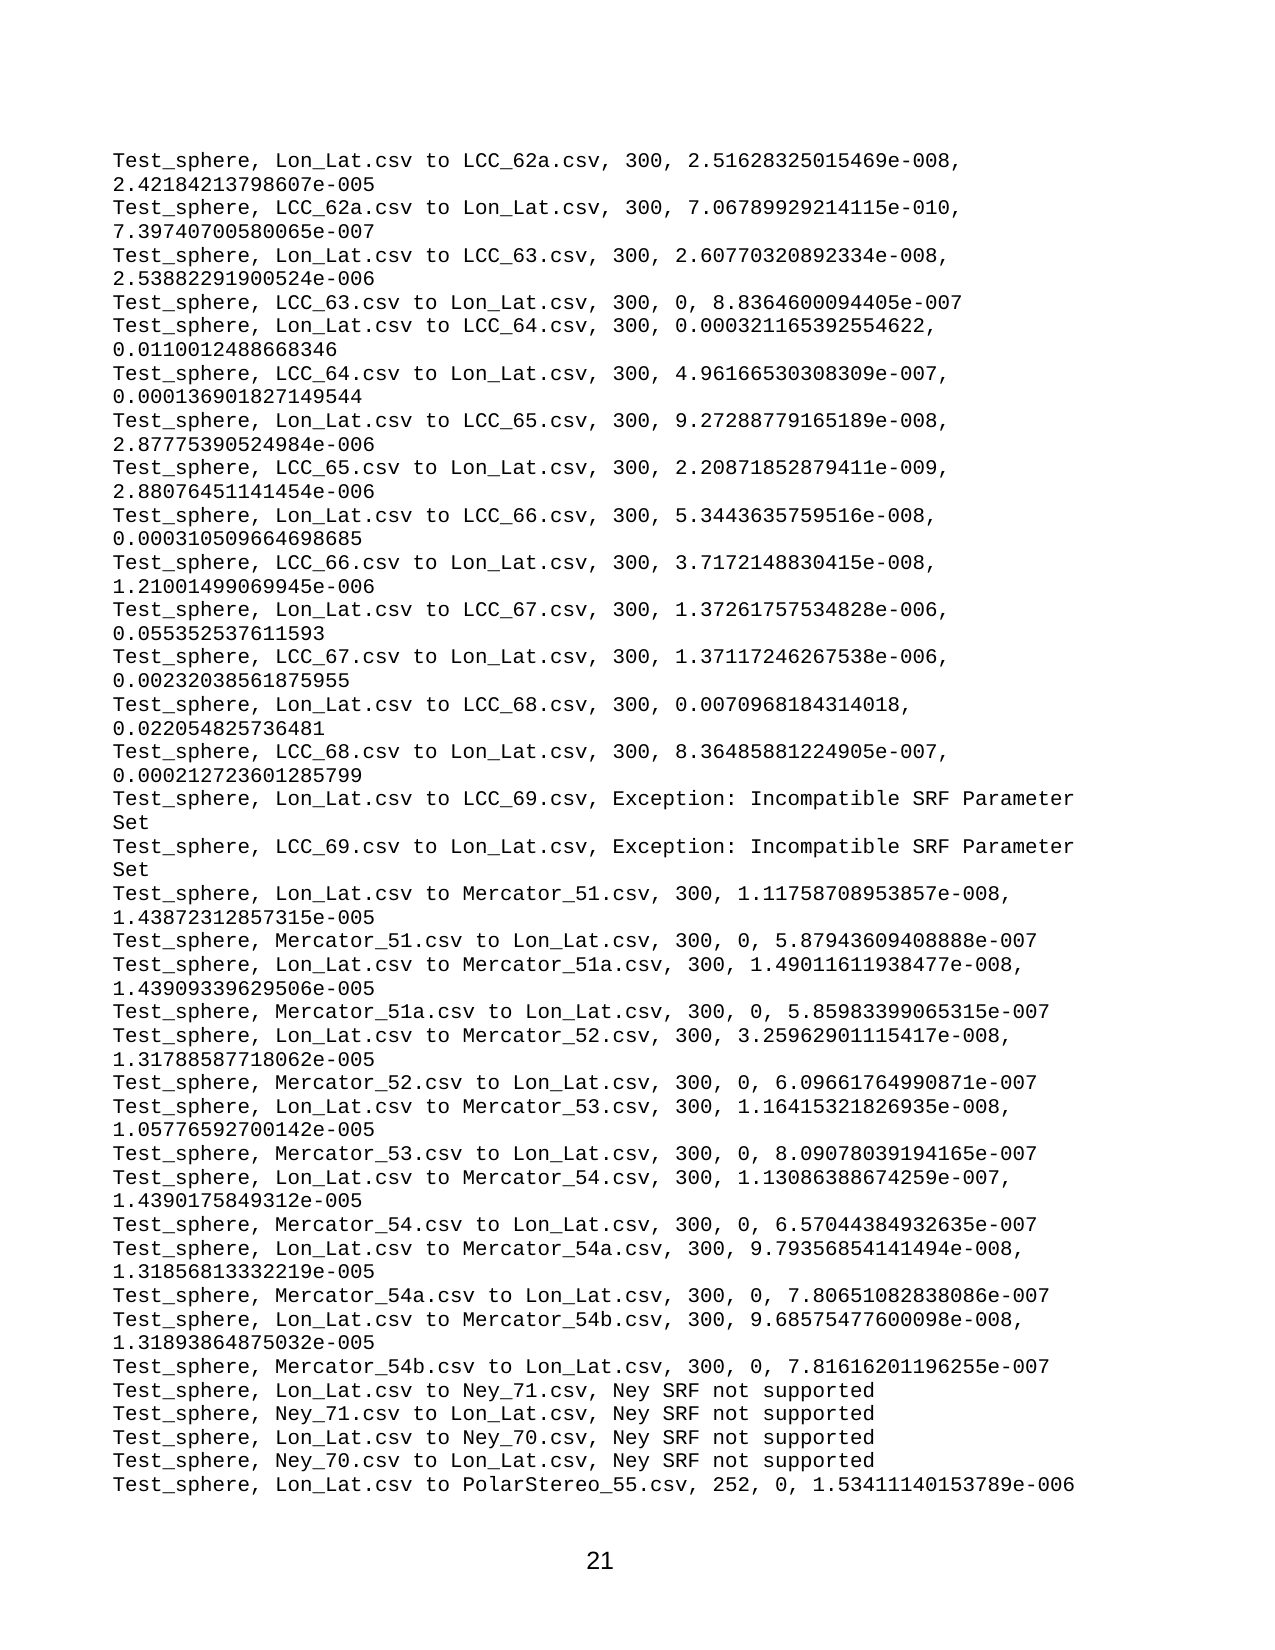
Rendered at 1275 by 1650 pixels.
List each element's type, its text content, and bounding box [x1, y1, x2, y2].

text Test_sphere, Lon_Lat.csv to LCC_67.csv, 300, 1.37261757534828e-006, 0.055352537611593 [112, 599, 1087, 647]
text Test_sphere, LCC_69.csv to Lon_Lat.csv, Exception: Incompatible SRF Parameter Set [112, 836, 1087, 883]
text Test_sphere, Lon_Lat.csv to PolarStereo_55.csv, 252, 0, 1.53411140153789e-006 [112, 1474, 1087, 1498]
text Test_sphere, Mercator_54b.csv to Lon_Lat.csv, 300, 0, 7.81616201196255e-007 [112, 1356, 1087, 1379]
text Test_sphere, Mercator_53.csv to Lon_Lat.csv, 300, 0, 8.09078039194165e-007 [112, 1143, 1087, 1167]
text Test_sphere, LCC_65.csv to Lon_Lat.csv, 300, 2.20871852879411e-009, 2.88076451141454e-006 [112, 457, 1087, 505]
text Test_sphere, Lon_Lat.csv to Mercator_54.csv, 300, 1.13086388674259e-007, 1.4390175849312e-005 [112, 1167, 1087, 1214]
text Test_sphere, LCC_63.csv to Lon_Lat.csv, 300, 0, 8.8364600094405e-007 [112, 292, 1087, 316]
text Test_sphere, Lon_Lat.csv to LCC_64.csv, 300, 0.000321165392554622, 0.0110012488668346 [112, 316, 1087, 363]
text Test_sphere, Lon_Lat.csv to LCC_63.csv, 300, 2.60770320892334e-008, 2.53882291900524e-006 [112, 244, 1087, 292]
text Test_sphere, Lon_Lat.csv to Ney_70.csv, Ney SRF not supported [112, 1427, 1087, 1451]
text Test_sphere, Lon_Lat.csv to Mercator_52.csv, 300, 3.25962901115417e-008, 1.31788587718062e-005 [112, 1025, 1087, 1072]
text Test_sphere, Ney_70.csv to Lon_Lat.csv, Ney SRF not supported [112, 1451, 1087, 1474]
text Test_sphere, Lon_Lat.csv to LCC_69.csv, Exception: Incompatible SRF Parameter Set [112, 788, 1087, 836]
text Test_sphere, Lon_Lat.csv to LCC_68.csv, 300, 0.0070968184314018, 0.022054825736481 [112, 694, 1087, 741]
text Test_sphere, Lon_Lat.csv to LCC_65.csv, 300, 9.27288779165189e-008, 2.87775390524984e-006 [112, 410, 1087, 457]
text Test_sphere, Lon_Lat.csv to Mercator_53.csv, 300, 1.16415321826935e-008, 1.05776592700142e-005 [112, 1096, 1087, 1143]
text Test_sphere, Lon_Lat.csv to Mercator_51a.csv, 300, 1.49011611938477e-008, 1.43909339629506e-005 [112, 954, 1087, 1001]
text Test_sphere, Lon_Lat.csv to Ney_71.csv, Ney SRF not supported [112, 1379, 1087, 1403]
text Test_sphere, Lon_Lat.csv to LCC_62a.csv, 300, 2.51628325015469e-008, 2.42184213798607e-005 [112, 150, 1087, 197]
text Test_sphere, Mercator_52.csv to Lon_Lat.csv, 300, 0, 6.09661764990871e-007 [112, 1072, 1087, 1096]
text Test_sphere, Mercator_51a.csv to Lon_Lat.csv, 300, 0, 5.85983399065315e-007 [112, 1001, 1087, 1025]
text Test_sphere, LCC_66.csv to Lon_Lat.csv, 300, 3.7172148830415e-008, 1.21001499069945e-006 [112, 552, 1087, 599]
text Test_sphere, Mercator_54a.csv to Lon_Lat.csv, 300, 0, 7.80651082838086e-007 [112, 1285, 1087, 1309]
text Test_sphere, LCC_62a.csv to Lon_Lat.csv, 300, 7.06789929214115e-010, 7.39740700580065e-007 [112, 197, 1087, 244]
text Test_sphere, Ney_71.csv to Lon_Lat.csv, Ney SRF not supported [112, 1403, 1087, 1427]
text Test_sphere, Lon_Lat.csv to LCC_66.csv, 300, 5.3443635759516e-008, 0.000310509664698685 [112, 505, 1087, 552]
text Test_sphere, Lon_Lat.csv to Mercator_54b.csv, 300, 9.68575477600098e-008, 1.31893864875032e-005 [112, 1309, 1087, 1356]
text Test_sphere, LCC_68.csv to Lon_Lat.csv, 300, 8.36485881224905e-007, 0.000212723601285799 [112, 741, 1087, 788]
text Test_sphere, LCC_64.csv to Lon_Lat.csv, 300, 4.96166530308309e-007, 0.000136901827149544 [112, 363, 1087, 410]
text Test_sphere, Lon_Lat.csv to Mercator_51.csv, 300, 1.11758708953857e-008, 1.43872312857315e-005 [112, 883, 1087, 930]
text Test_sphere, LCC_67.csv to Lon_Lat.csv, 300, 1.37117246267538e-006, 0.00232038561875955 [112, 647, 1087, 694]
text Test_sphere, Mercator_51.csv to Lon_Lat.csv, 300, 0, 5.87943609408888e-007 [112, 930, 1087, 954]
text Test_sphere, Mercator_54.csv to Lon_Lat.csv, 300, 0, 6.57044384932635e-007 [112, 1214, 1087, 1238]
text Test_sphere, Lon_Lat.csv to Mercator_54a.csv, 300, 9.79356854141494e-008, 1.31856813332219e-005 [112, 1238, 1087, 1285]
